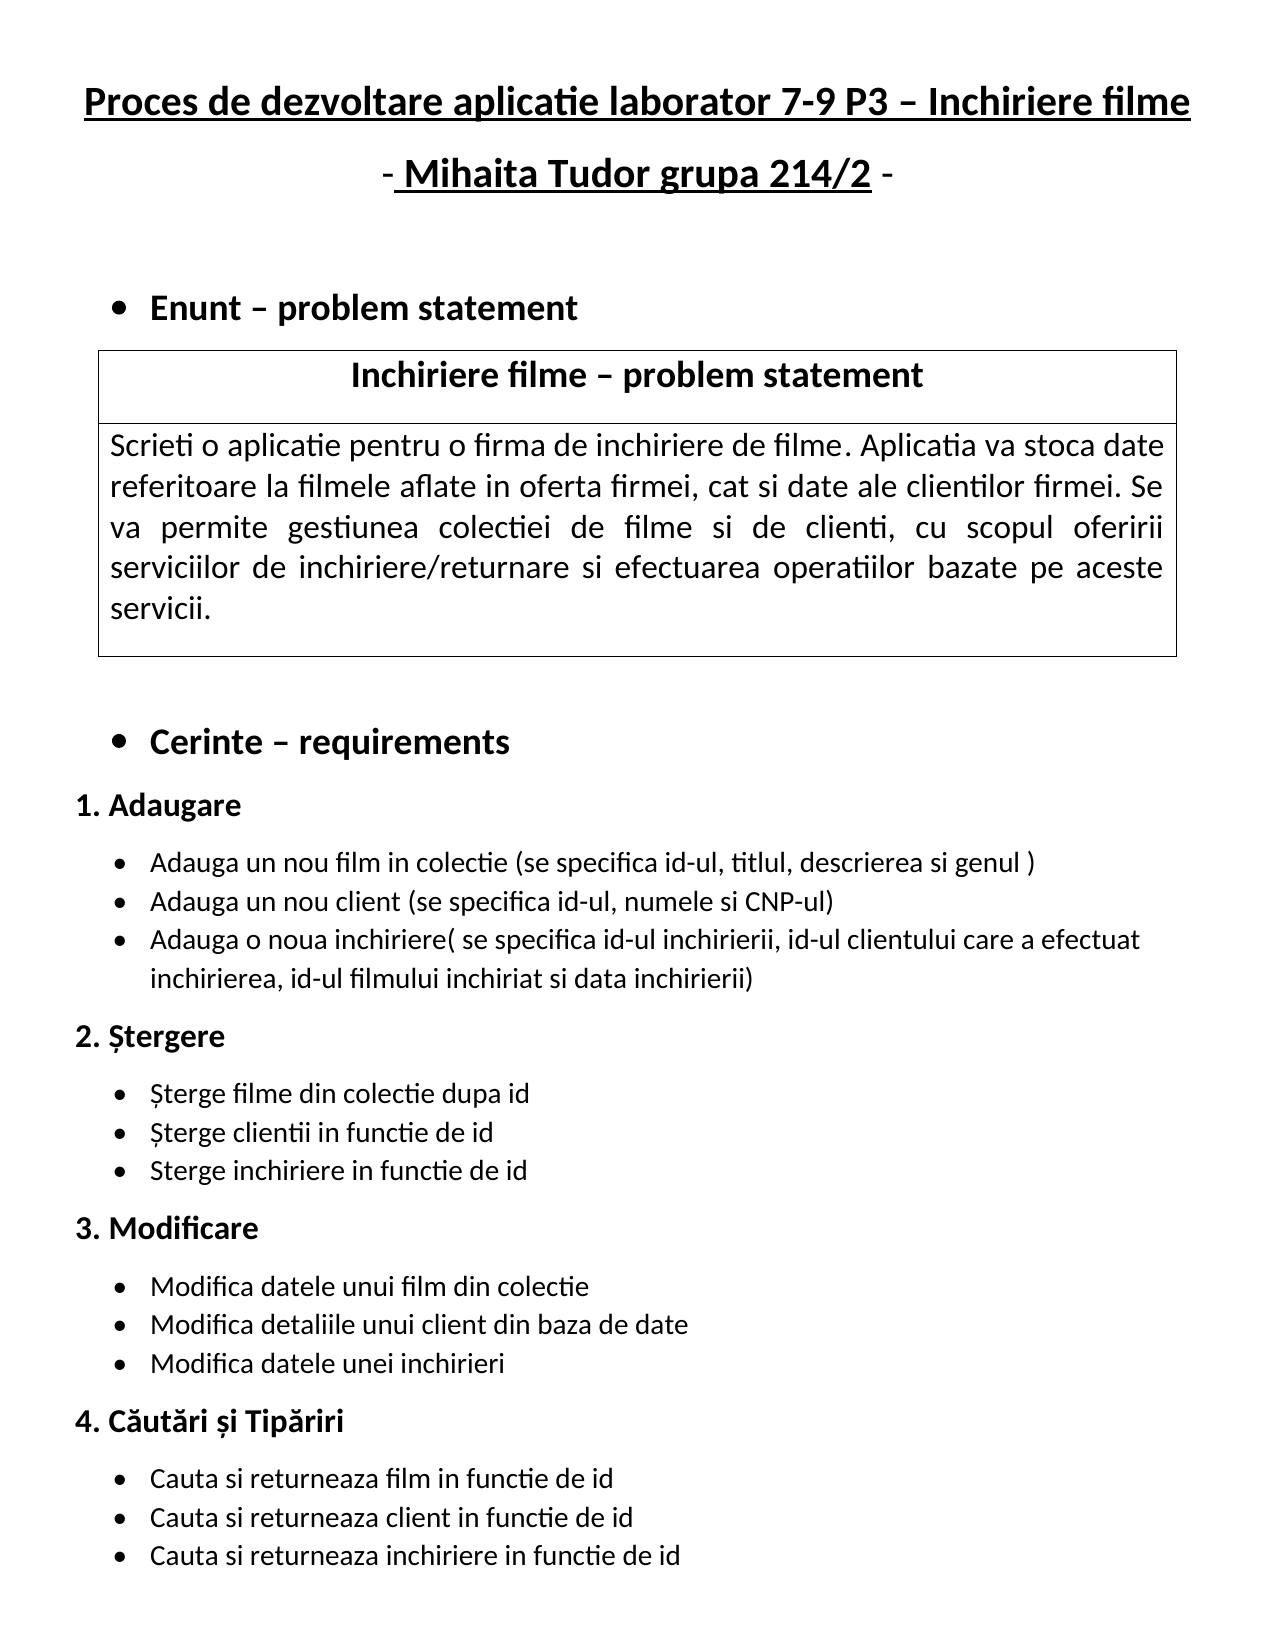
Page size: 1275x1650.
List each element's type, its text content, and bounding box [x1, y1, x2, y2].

text 3. Modificare [75, 1207, 1200, 1248]
list Enunt – problem statement [112, 284, 1200, 330]
text 4. Căutări și Tipăriri [75, 1400, 1200, 1441]
list Cauta si returneaza film in functie de id [112, 1461, 1200, 1496]
list Sterge inchiriere in functie de id [112, 1152, 1200, 1188]
list Șterge filme din colectie dupa id [112, 1075, 1200, 1111]
list Șterge clientii in functie de id [112, 1114, 1200, 1149]
list Modifica detaliile unui client din baza de date [112, 1306, 1200, 1342]
text - Mihaita Tudor grupa 214/2 - [75, 147, 1200, 197]
text Proces de dezvoltare aplicatie laborator 7-9 P3 – Inchiriere filme [75, 75, 1200, 126]
list Adauga un nou client (se specifica id-ul, numele si CNP-ul) [112, 883, 1200, 918]
list Cerinte – requirements [112, 718, 1200, 763]
text 1. Adaugare [75, 784, 1200, 824]
list Modifica datele unei inchirieri [112, 1345, 1200, 1381]
list Modifica datele unui film din colectie [112, 1268, 1200, 1304]
list Adauga un nou film in colectie (se specifica id-ul, titlul, descrierea si genul ) [112, 844, 1200, 880]
table_cell Scrieti o aplicatie pentru o firma de inchiriere de filme. Aplicatia va stoca date referitoare la filmele aflate in oferta firmei, cat si date ale clientilor firmei. Se va permite gestiunea colectiei de filme si de clienti, cu scopul oferirii serviciilor de inchiriere/returnare si efectuarea operatiilor bazate pe aceste servicii. [99, 424, 1176, 656]
text 2. Ștergere [75, 1015, 1200, 1056]
list Cauta si returneaza client in functie de id [112, 1499, 1200, 1535]
table_header Inchiriere filme – problem statement [99, 351, 1176, 423]
list Adauga o noua inchiriere( se specifica id-ul inchirierii, id-ul clientului care a efectuat inchirierea, id-ul filmului inchiriat si data inchirierii) [112, 921, 1200, 995]
list Cauta si returneaza inchiriere in functie de id [112, 1537, 1200, 1573]
